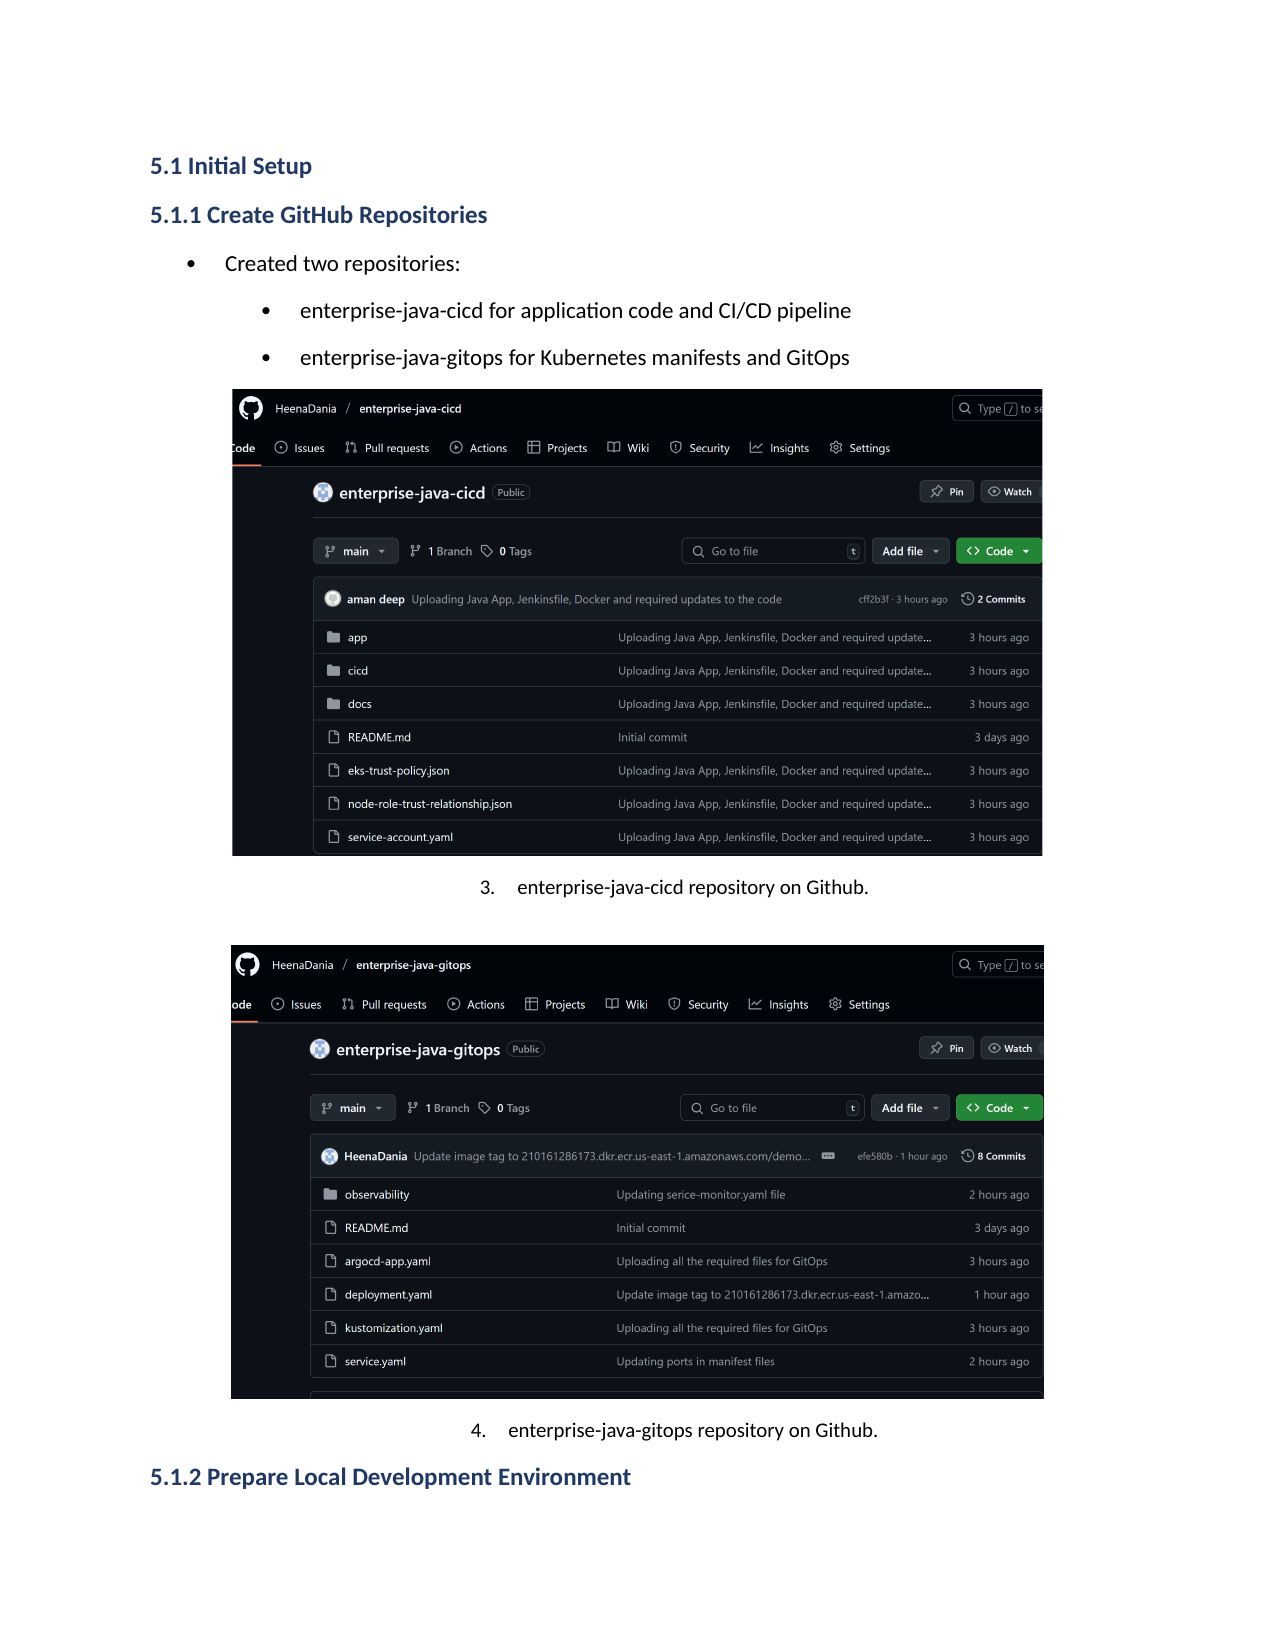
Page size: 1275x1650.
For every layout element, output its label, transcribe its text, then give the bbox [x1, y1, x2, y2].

list enterprise-java-cicd repository on Github. [224, 874, 1125, 899]
list enterprise-java-gitops for Kubernetes manifests and GitOps [262, 343, 1125, 371]
list Created two repositories: [187, 249, 1125, 277]
picture [231, 945, 1044, 1399]
text 5.1.2 Prepare Local Development Environment [150, 1461, 1125, 1492]
text 5.1.1 Create GitHub Repositories [150, 199, 1125, 230]
picture [232, 389, 1043, 856]
list enterprise-java-cicd for application code and CI/CD pipeline [262, 296, 1125, 324]
text 5.1 Initial Setup [150, 150, 1125, 181]
list enterprise-java-gitops repository on Github. [224, 1417, 1125, 1443]
